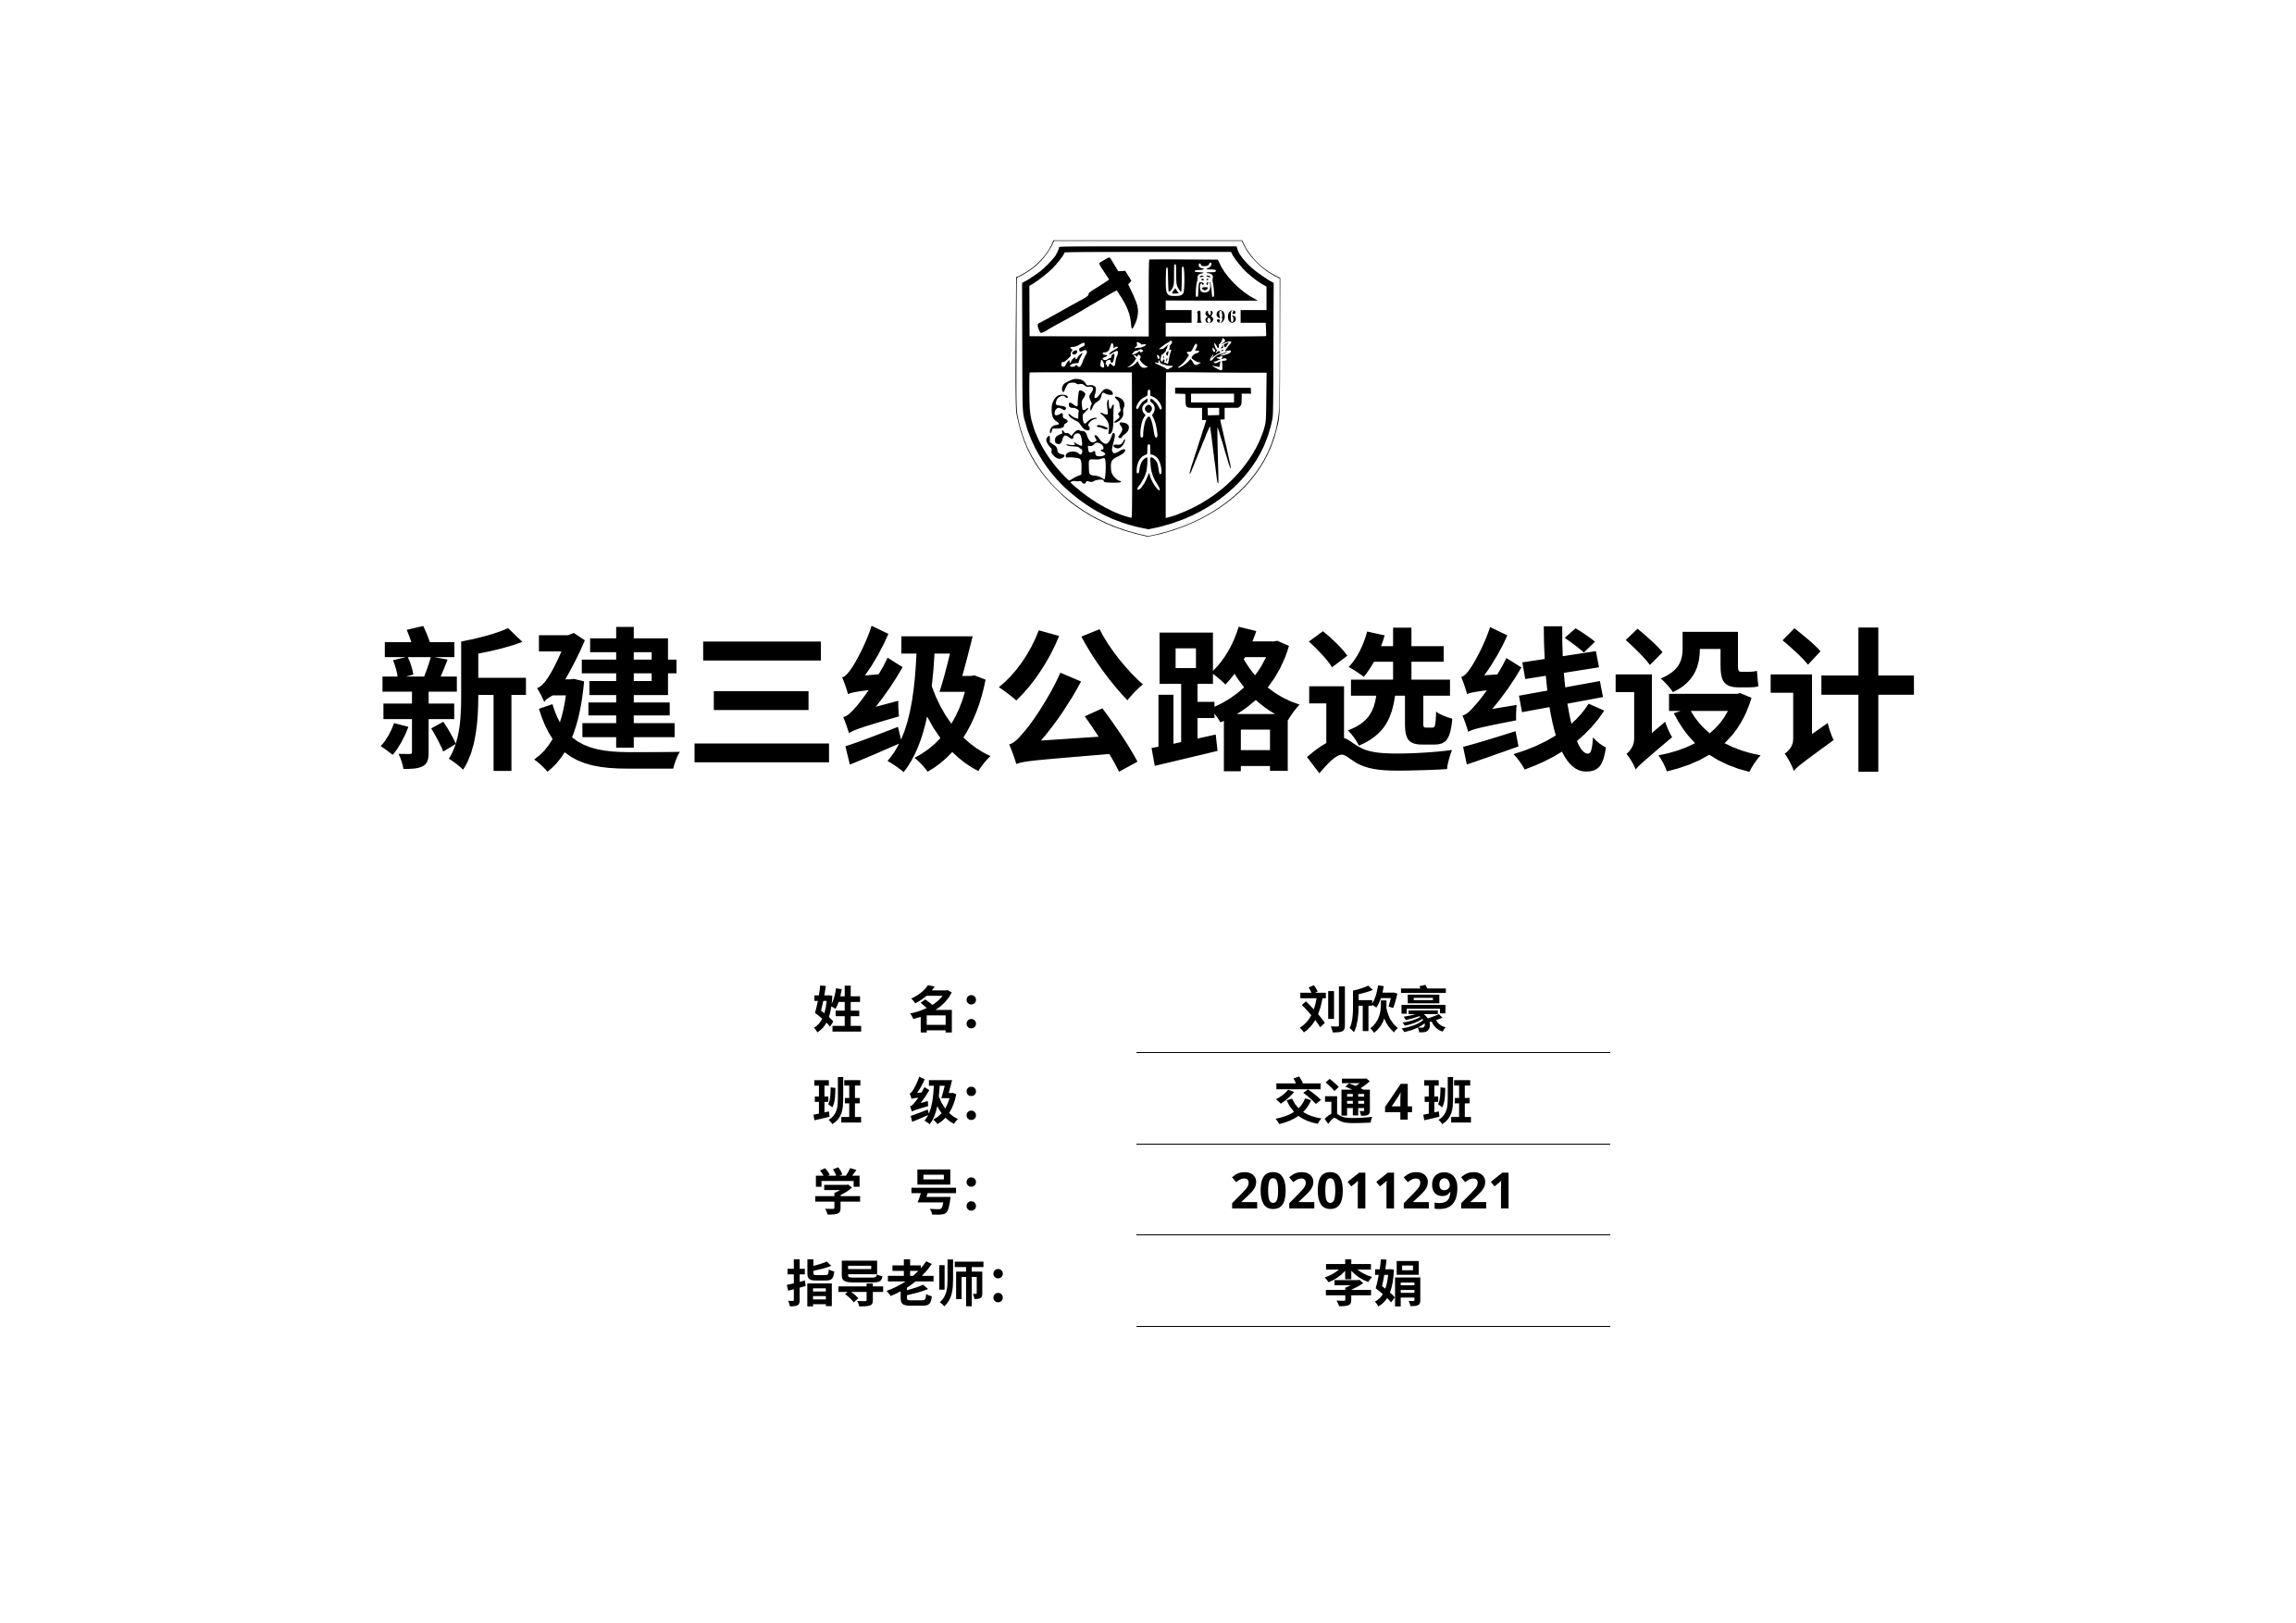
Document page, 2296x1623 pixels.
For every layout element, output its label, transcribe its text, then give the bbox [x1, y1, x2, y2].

table_header 刘欣豪 [1136, 962, 1610, 1052]
table_header 姓 名： [685, 962, 1136, 1052]
table_cell 学 号： [685, 1144, 1136, 1234]
text 新建三级公路选线设计 [139, 571, 2156, 812]
table_cell 指导老师： [685, 1234, 1136, 1326]
picture [1002, 240, 1293, 538]
table_cell 李娟 [1136, 1235, 1610, 1326]
table_cell 2020112921 [1136, 1145, 1610, 1234]
table_cell 班 级： [685, 1052, 1136, 1144]
table_cell 交通4班 [1136, 1053, 1610, 1144]
